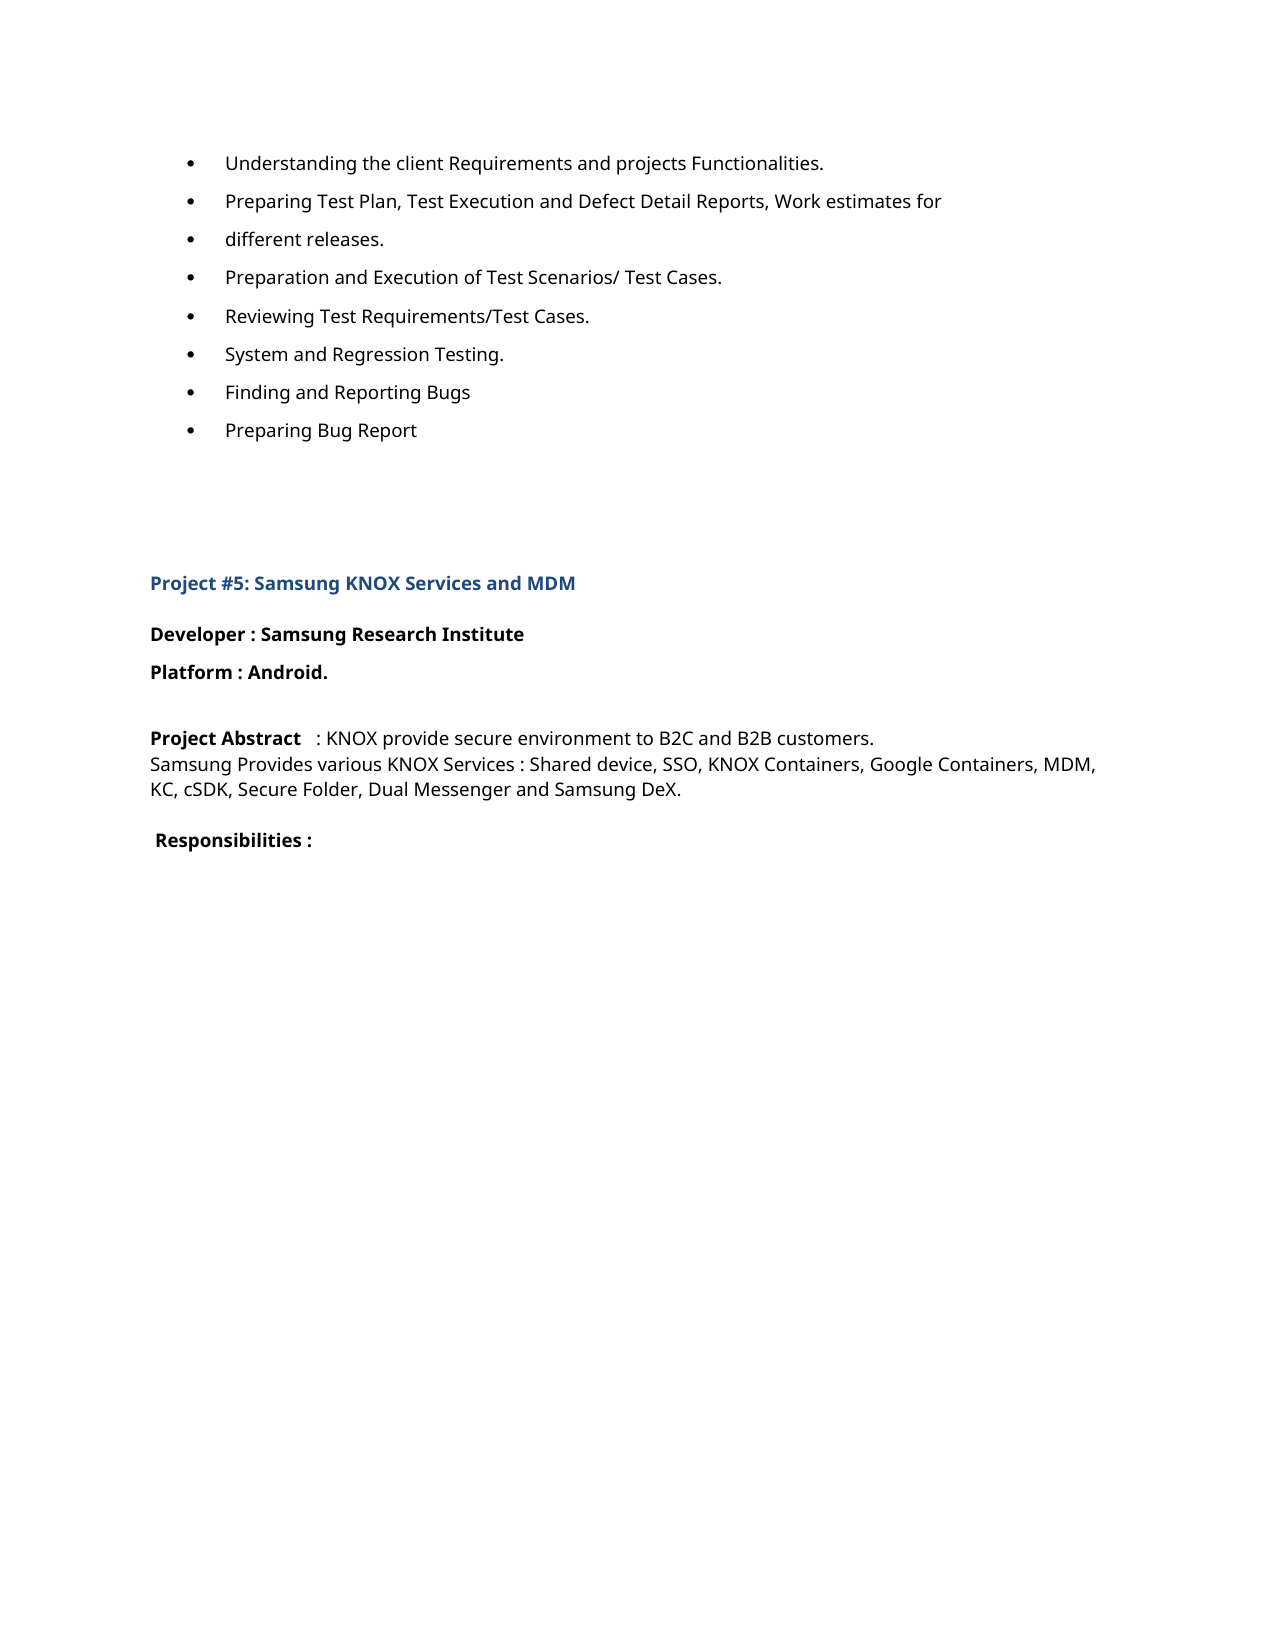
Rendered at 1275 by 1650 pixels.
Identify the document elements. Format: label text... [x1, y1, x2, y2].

list Finding and Reporting Bugs [187, 379, 1125, 405]
list Preparing Bug Report [187, 418, 1125, 443]
list different releases. [187, 226, 1125, 252]
list Understanding the client Requirements and projects Functionalities. [187, 150, 1125, 176]
text Project Abstract : KNOX provide secure environment to B2C and B2B customers. [150, 726, 1125, 751]
list Preparing Test Plan, Test Execution and Defect Detail Reports, Work estimates for [187, 188, 1125, 214]
text Samsung Provides various KNOX Services : Shared device, SSO, KNOX Containers, Google Containers, MDM, KC, cSDK, Secure Folder, Dual Messenger and Samsung DeX. [150, 751, 1125, 802]
text Project #5: Samsung KNOX Services and MDM [150, 571, 1125, 596]
list Reviewing Test Requirements/Test Cases. [187, 303, 1125, 328]
list System and Regression Testing. [187, 341, 1125, 367]
text Responsibilities : [150, 828, 1125, 853]
list Preparation and Execution of Test Scenarios/ Test Cases. [187, 265, 1125, 290]
text Developer : Samsung Research Institute [150, 621, 1125, 647]
text Platform : Android. [150, 659, 1125, 685]
